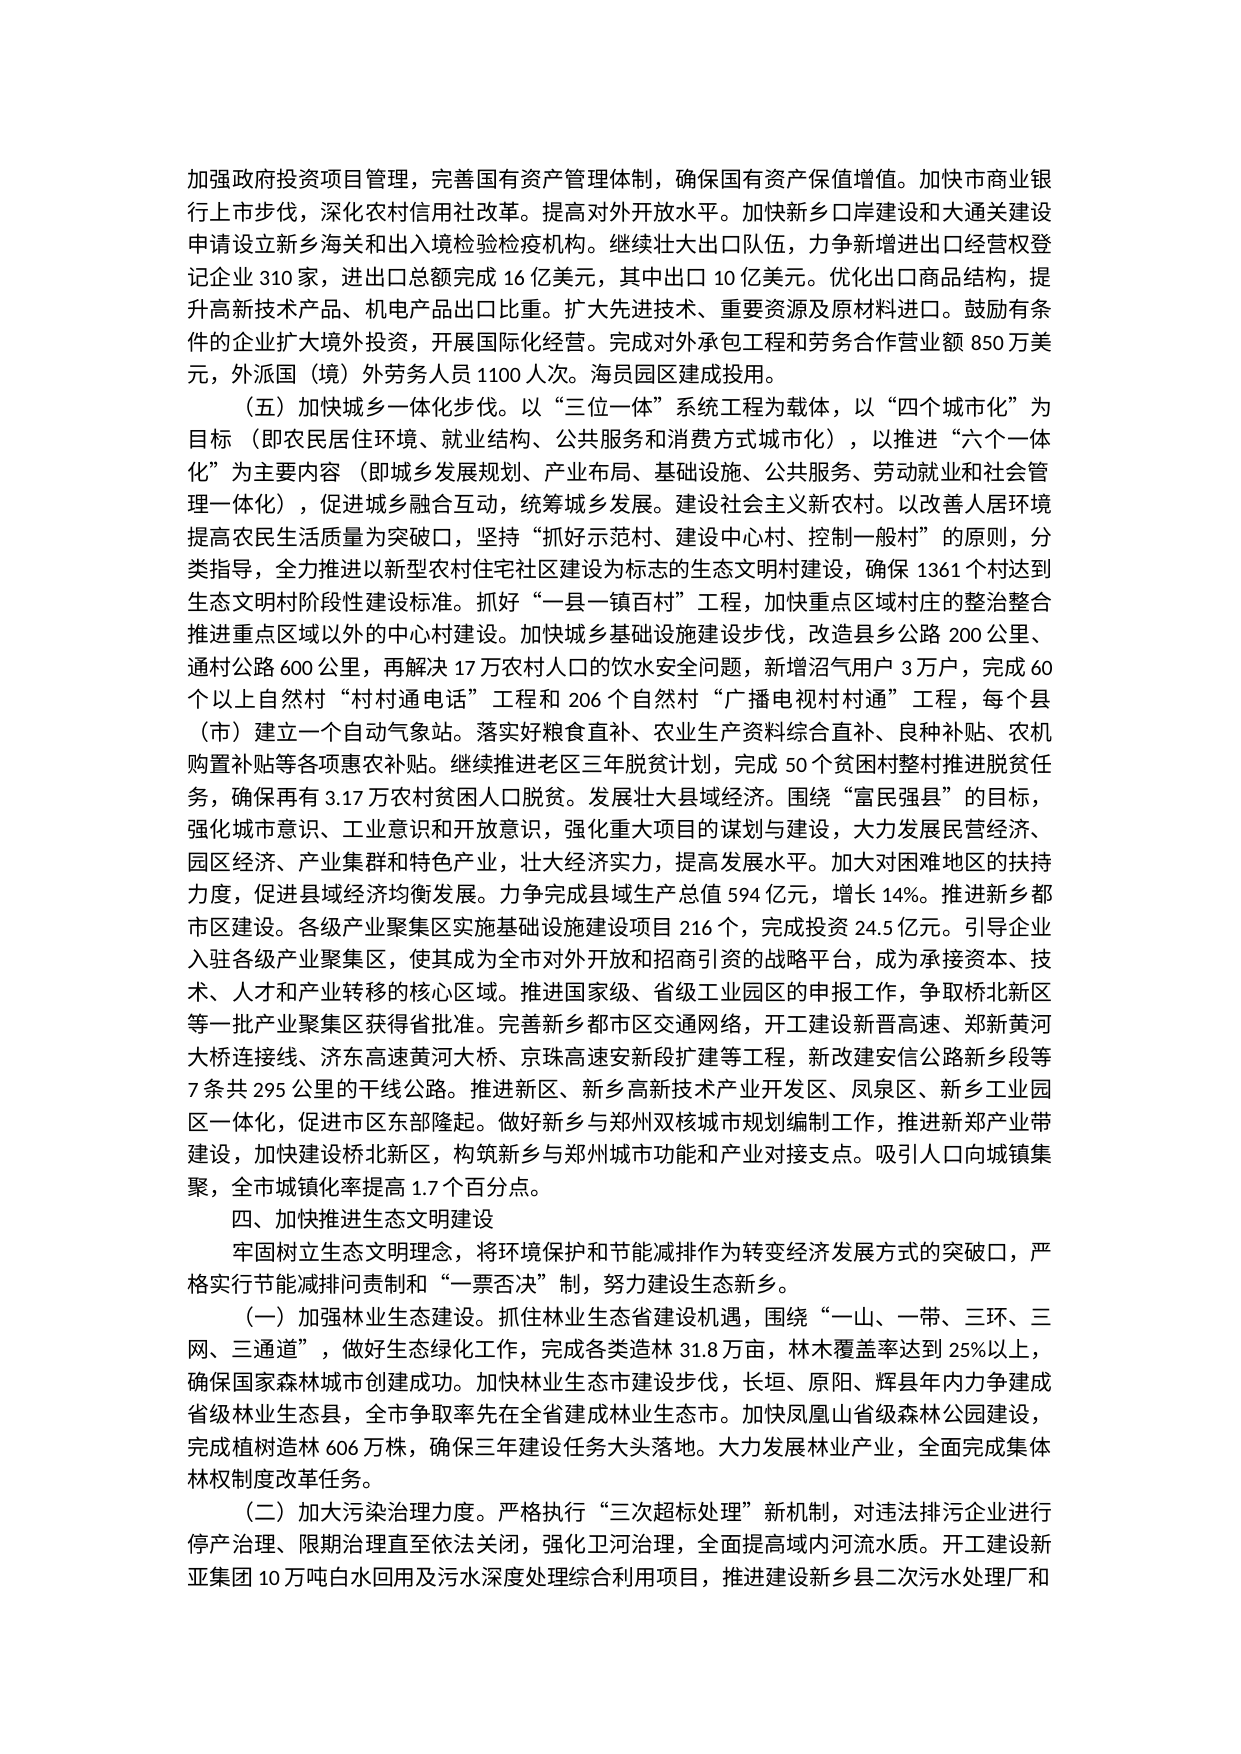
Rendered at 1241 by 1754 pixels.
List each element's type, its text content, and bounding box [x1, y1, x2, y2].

text 牢固树立生态文明理念，将环境保护和节能减排作为转变经济发展方式的突破口，严格实行节能减排问责制和“一票否决”制，努力建设生态新乡。 [187, 1234, 1053, 1299]
text （一）加强林业生态建设。抓住林业生态省建设机遇，围绕“一山、一带、三环、三网、三通道”，做好生态绿化工作，完成各类造林31.8万亩，林木覆盖率达到25%以上，确保国家森林城市创建成功。加快林业生态市建设步伐，长垣、原阳、辉县年内力争建成省级林业生态县，全市争取率先在全省建成林业生态市。加快凤凰山省级森林公园建设，完成植树造林606万株，确保三年建设任务大头落地。大力发展林业产业，全面完成集体林权制度改革任务。 [187, 1299, 1053, 1494]
text 四、加快推进生态文明建设 [187, 1202, 1053, 1234]
text （五）加快城乡一体化步伐。以“三位一体”系统工程为载体，以“四个城市化”为目标 （即农民居住环境、就业结构、公共服务和消费方式城市化），以推进“六个一体化”为主要内容 （即城乡发展规划、产业布局、基础设施、公共服务、劳动就业和社会管理一体化），促进城乡融合互动，统筹城乡发展。建设社会主义新农村。以改善人居环境、提高农民生活质量为突破口，坚持“抓好示范村、建设中心村、控制一般村”的原则，分类指导，全力推进以新型农村住宅社区建设为标志的生态文明村建设，确保1361个村达到生态文明村阶段性建设标准。抓好“一县一镇百村”工程，加快重点区域村庄的整治整合，推进重点区域以外的中心村建设。加快城乡基础设施建设步伐，改造县乡公路200公里、通村公路600公里，再解决17万农村人口的饮水安全问题，新增沼气用户3万户，完成60个以上自然村“村村通电话”工程和206个自然村“广播电视村村通”工程，每个县（市）建立一个自动气象站。落实好粮食直补、农业生产资料综合直补、良种补贴、农机购置补贴等各项惠农补贴。继续推进老区三年脱贫计划，完成50个贫困村整村推进脱贫任务，确保再有3.17万农村贫困人口脱贫。发展壮大县域经济。围绕“富民强县”的目标，强化城市意识、工业意识和开放意识，强化重大项目的谋划与建设，大力发展民营经济、园区经济、产业集群和特色产业，壮大经济实力，提高发展水平。加大对困难地区的扶持力度，促进县域经济均衡发展。力争完成县域生产总值594亿元，增长14%。推进新乡都市区建设。各级产业聚集区实施基础设施建设项目216个，完成投资24.5亿元。引导企业入驻各级产业聚集区，使其成为全市对外开放和招商引资的战略平台，成为承接资本、技术、人才和产业转移的核心区域。推进国家级、省级工业园区的申报工作，争取桥北新区等一批产业聚集区获得省批准。完善新乡都市区交通网络，开工建设新晋高速、郑新黄河大桥连接线、济东高速黄河大桥、京珠高速安新段扩建等工程，新改建安信公路新乡段等7条共295公里的干线公路。推进新区、新乡高新技术产业开发区、凤泉区、新乡工业园区一体化，促进市区东部隆起。做好新乡与郑州双核城市规划编制工作，推进新郑产业带建设，加快建设桥北新区，构筑新乡与郑州城市功能和产业对接支点。吸引人口向城镇集聚，全市城镇化率提高1.7个百分点。 [187, 389, 1053, 1202]
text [187, 1494, 1053, 1592]
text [187, 162, 1053, 389]
